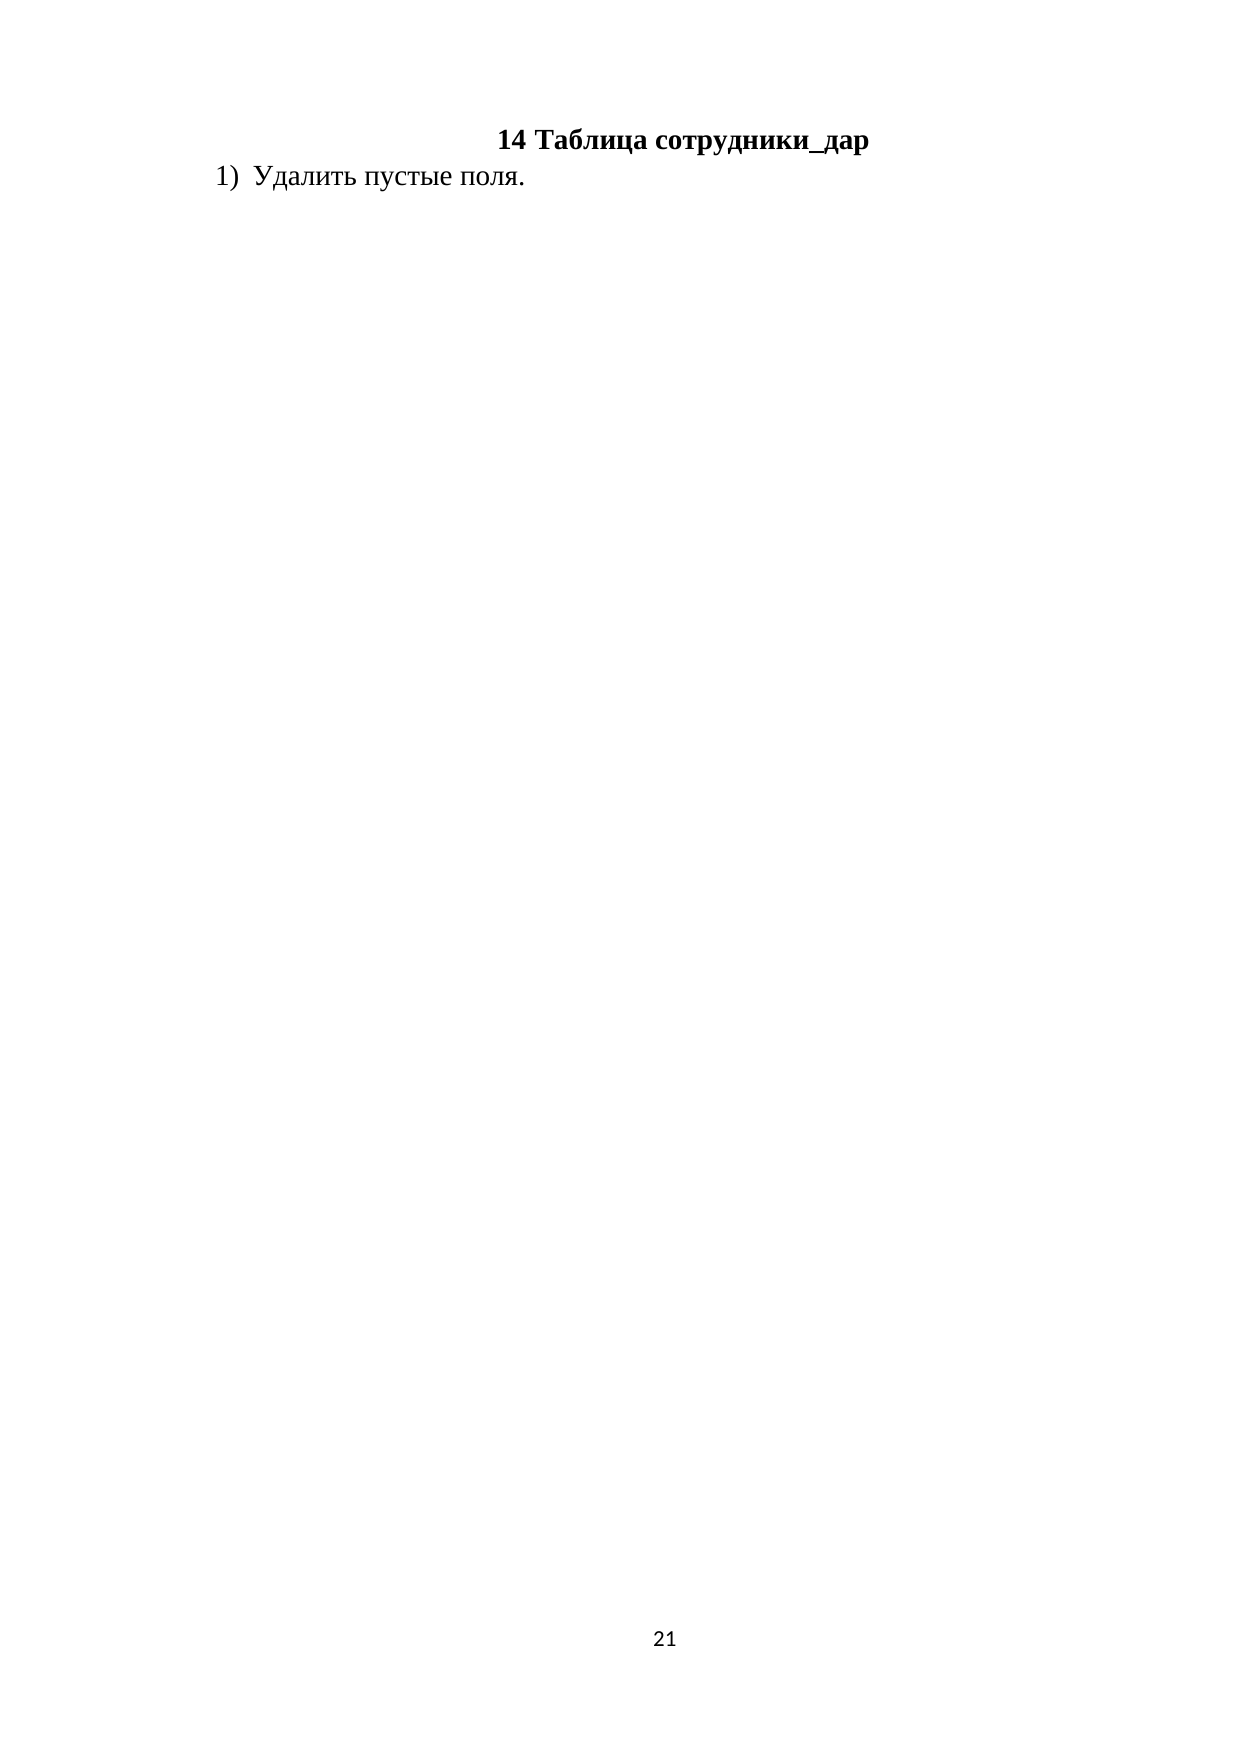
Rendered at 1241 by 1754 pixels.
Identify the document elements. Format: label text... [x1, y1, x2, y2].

subtitle Таблица сотрудники_дар [215, 122, 1152, 156]
list Удалить пустые поля. [215, 158, 1152, 192]
